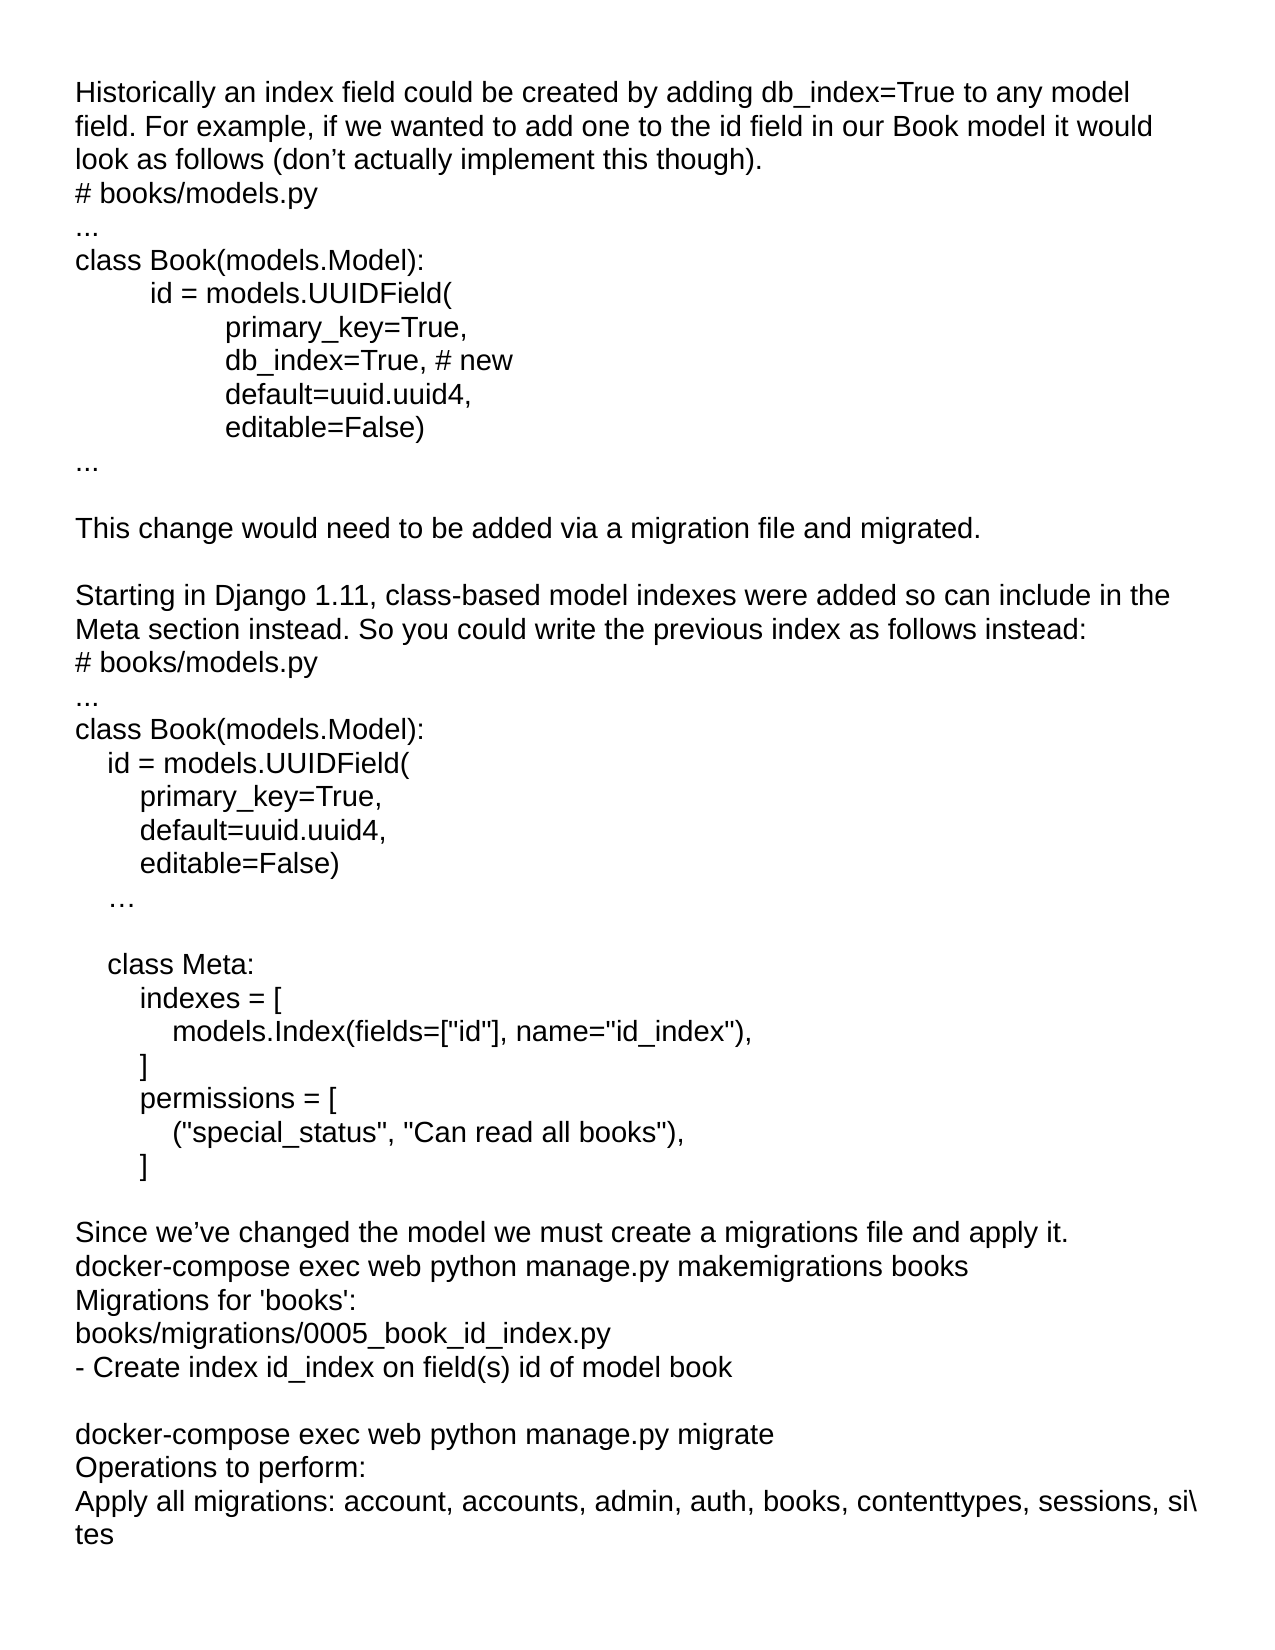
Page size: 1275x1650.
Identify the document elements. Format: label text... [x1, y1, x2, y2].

text db_index=True, # new [150, 343, 1200, 377]
text class Book(models.Model): [75, 712, 1200, 746]
text default=uuid.uuid4, [75, 813, 1200, 846]
text Operations to perform: [75, 1450, 1200, 1484]
text ("special_status", "Can read all books"), [75, 1115, 1200, 1148]
text id = models.UUIDField( [75, 746, 1200, 779]
text … [75, 880, 1200, 913]
text ] [75, 1048, 1200, 1081]
text docker-compose exec web python manage.py makemigrations books [75, 1249, 1200, 1282]
text docker-compose exec web python manage.py migrate [75, 1417, 1200, 1450]
text # books/models.py [75, 645, 1200, 679]
text primary_key=True, [75, 779, 1200, 813]
text permissions = [ [75, 1081, 1200, 1115]
text class Meta: [75, 947, 1200, 981]
text id = models.UUIDField( [75, 276, 1200, 310]
text Starting in Django 1.11, class-based model indexes were added so can include in the Meta section instead. So you could write the previous index as follows instead: [75, 578, 1200, 645]
text Historically an index field could be created by adding db_index=True to any model field. For example, if we wanted to add one to the id field in our Book model it would look as follows (don’t actually implement this though). [75, 75, 1200, 176]
text indexes = [ [75, 981, 1200, 1014]
text models.Index(fields=["id"], name="id_index"), [75, 1014, 1200, 1048]
text # books/models.py [75, 176, 1200, 209]
text editable=False) [75, 846, 1200, 880]
text class Book(models.Model): [75, 243, 1200, 276]
text ... [75, 679, 1200, 712]
text Apply all migrations: account, accounts, admin, auth, books, contenttypes, sessions, si\ [75, 1484, 1200, 1517]
text primary_key=True, [150, 310, 1200, 343]
text editable=False) [150, 410, 1200, 444]
text ... [75, 209, 1200, 243]
text ... [75, 444, 1200, 477]
text ] [75, 1148, 1200, 1182]
text - Create index id_index on field(s) id of model book [75, 1349, 1200, 1383]
text books/migrations/0005_book_id_index.py [75, 1316, 1200, 1349]
text Since we’ve changed the model we must create a migrations file and apply it. [75, 1215, 1200, 1249]
text Migrations for 'books': [75, 1282, 1200, 1316]
text tes [75, 1517, 1200, 1551]
text default=uuid.uuid4, [150, 377, 1200, 410]
text This change would need to be added via a migration file and migrated. [75, 511, 1200, 544]
